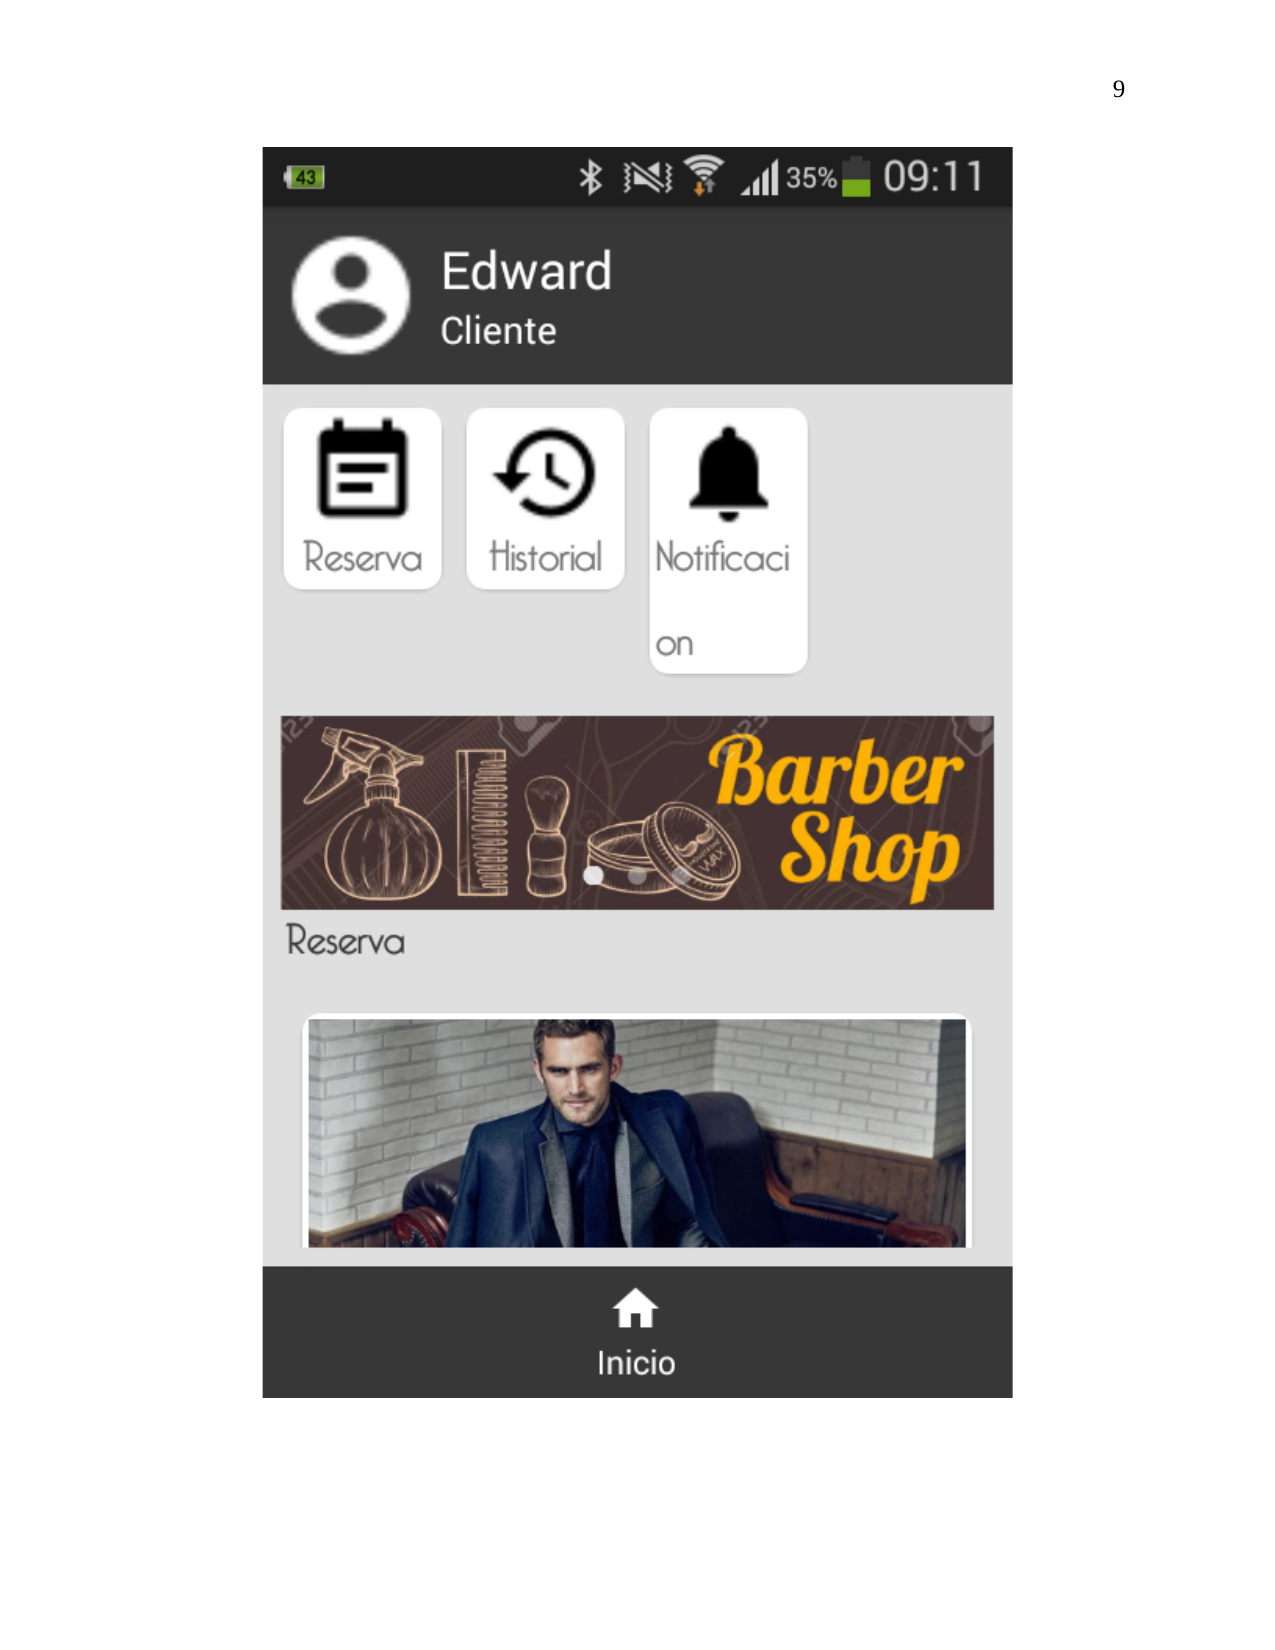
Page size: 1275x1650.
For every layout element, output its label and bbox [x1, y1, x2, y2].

picture [262, 147, 1013, 1398]
